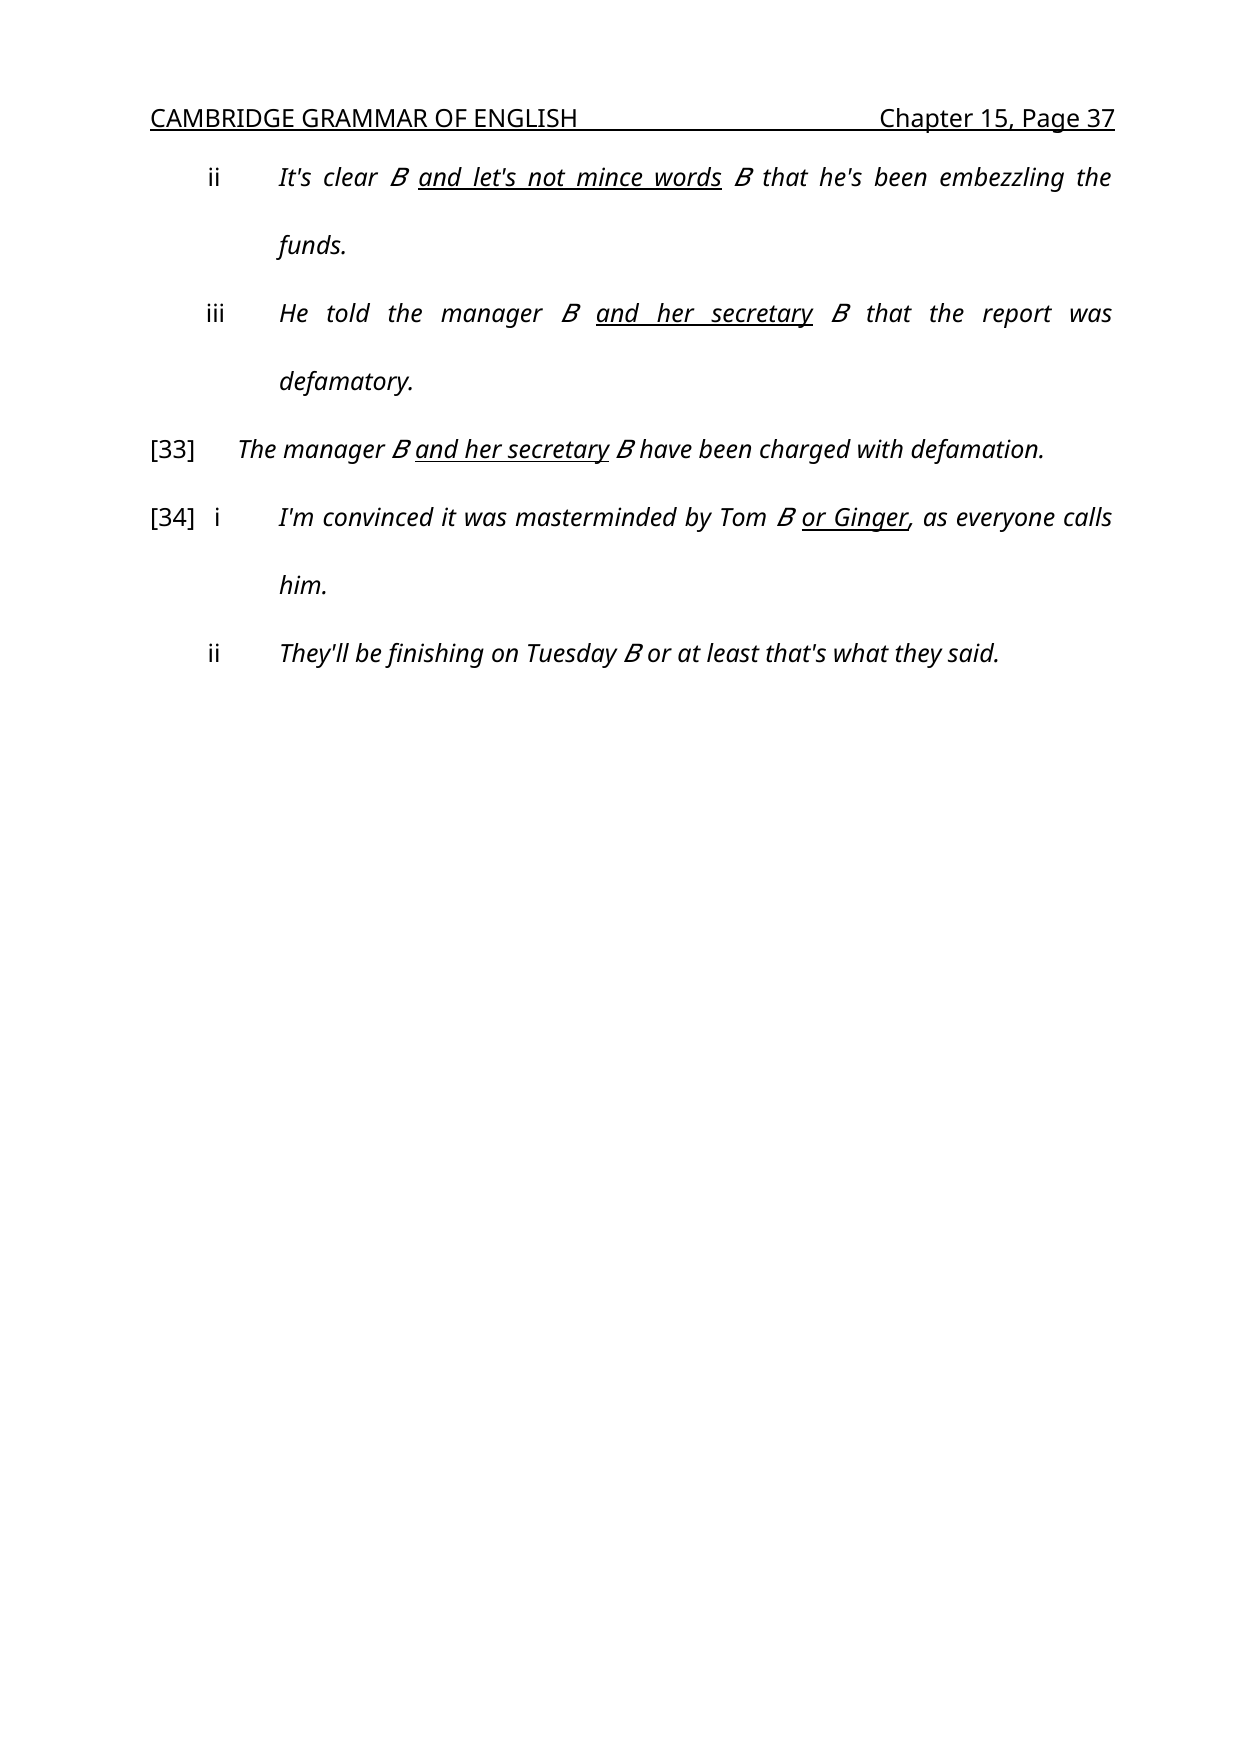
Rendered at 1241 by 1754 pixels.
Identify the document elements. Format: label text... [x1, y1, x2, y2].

text iii He told the manager and her secretary that the report was defamatory. [205, 296, 1115, 398]
text [33] The manager and her secretary have been charged with defamation. [150, 432, 1115, 466]
text ii It's clear and let's not mince words that he's been embezzling the funds. [205, 159, 1115, 261]
text ii They'll be finishing on Tuesday or at least that's what they said. [205, 636, 1115, 670]
text [34] i I'm convinced it was masterminded by Tom or Ginger, as everyone calls him. [150, 500, 1115, 602]
